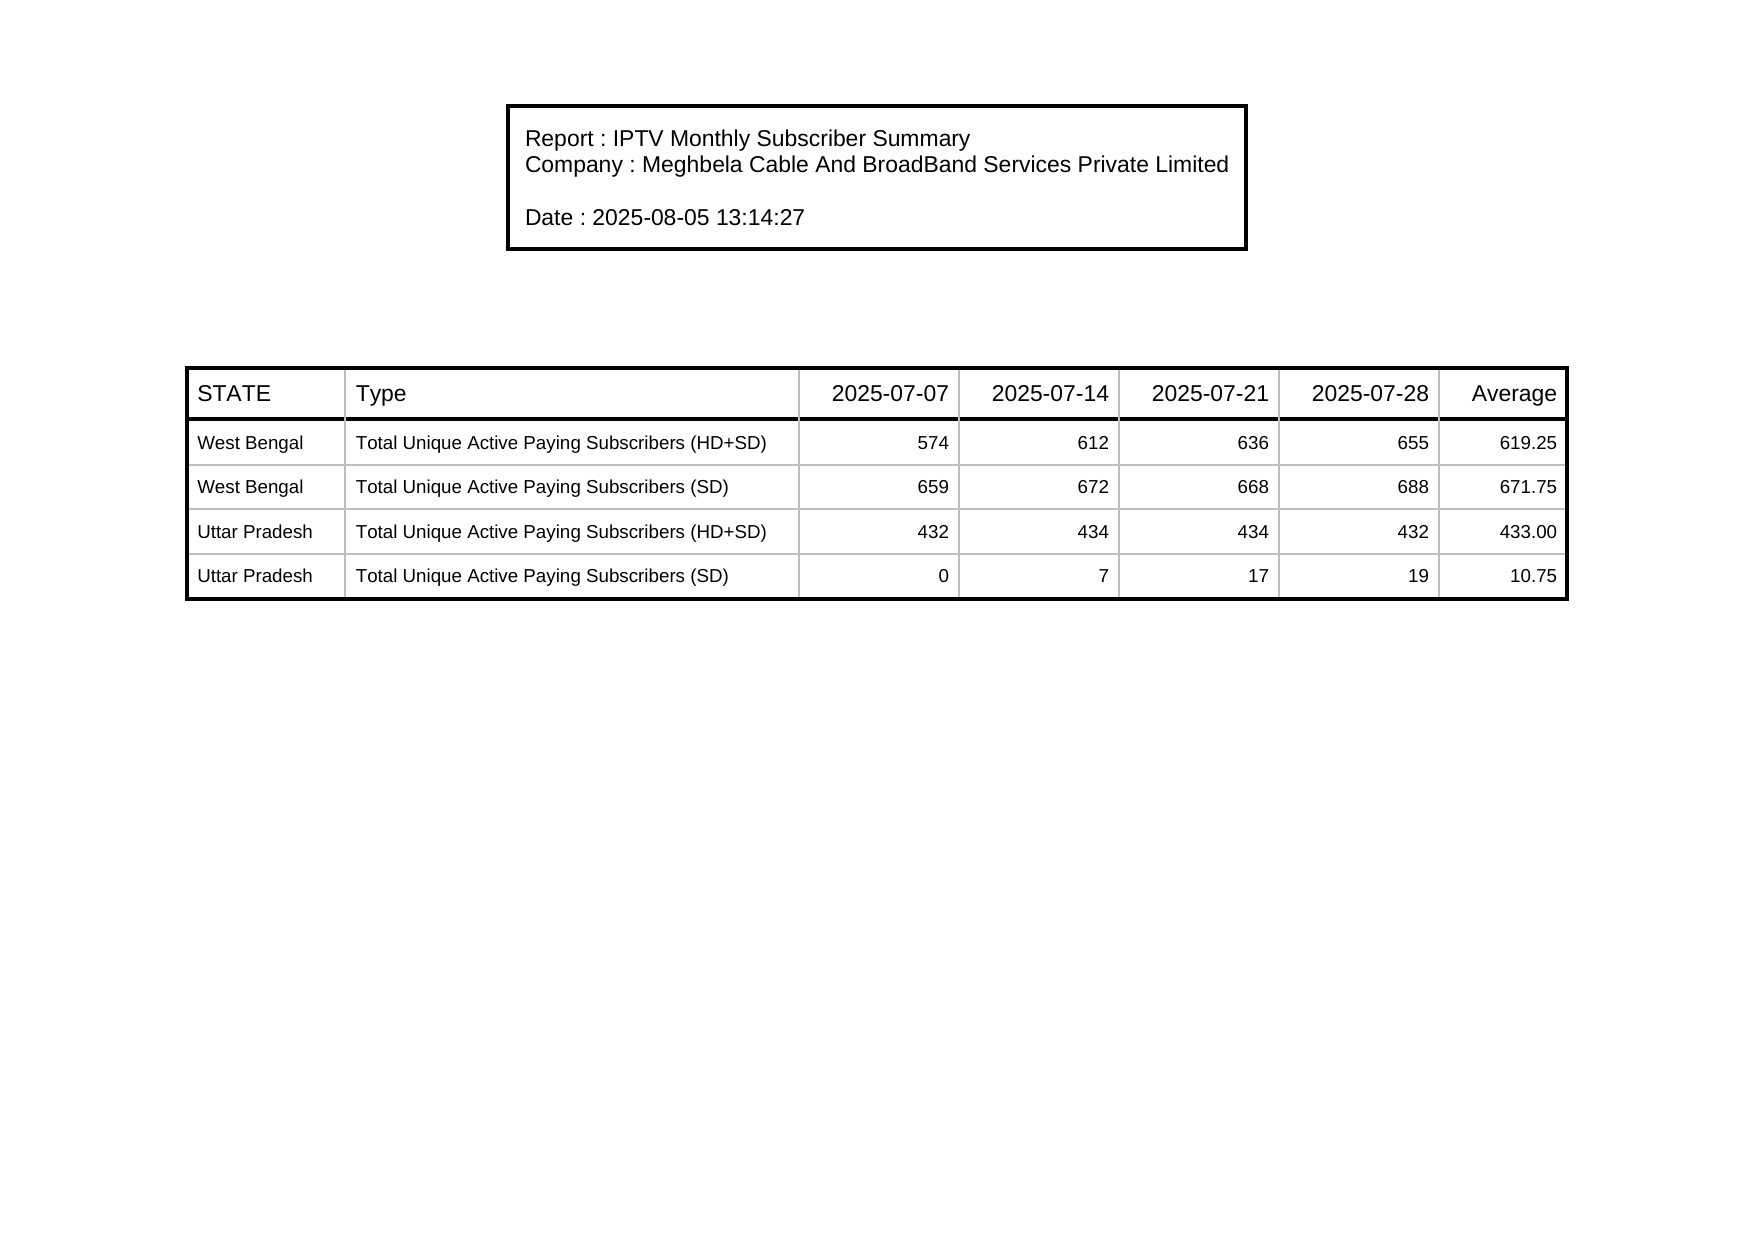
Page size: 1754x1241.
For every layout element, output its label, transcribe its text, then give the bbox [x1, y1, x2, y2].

table_cell 659 [800, 466, 958, 508]
table_cell 7 [960, 555, 1118, 597]
table_header Average [1440, 370, 1565, 417]
table_header Report : IPTV Monthly Subscriber Summary Company : Meghbela Cable And BroadBand Services Private Limited Date : 2025-08-05 13:14:27 [510, 108, 1244, 247]
table_cell 432 [800, 510, 958, 553]
table_header 2025-07-28 [1280, 370, 1438, 417]
table_header STATE [189, 370, 344, 417]
table_cell 655 [1280, 421, 1438, 464]
table_cell Total Unique Active Paying Subscribers (SD) [346, 555, 798, 597]
table_cell Total Unique Active Paying Subscribers (HD+SD) [346, 510, 798, 553]
table_cell 672 [960, 466, 1118, 508]
table_header 2025-07-21 [1120, 370, 1278, 417]
table_cell 688 [1280, 466, 1438, 508]
table_header 2025-07-07 [800, 370, 958, 417]
table_cell Total Unique Active Paying Subscribers (HD+SD) [346, 421, 798, 464]
table_cell 17 [1120, 555, 1278, 597]
table_cell 612 [960, 421, 1118, 464]
table_cell 10.75 [1440, 555, 1565, 597]
table_cell 434 [960, 510, 1118, 553]
table_cell 432 [1280, 510, 1438, 553]
table_cell West Bengal [189, 466, 344, 508]
table_cell 671.75 [1440, 466, 1565, 508]
table_cell Uttar Pradesh [189, 510, 344, 553]
table_cell 433.00 [1440, 510, 1565, 553]
table_cell 19 [1280, 555, 1438, 597]
table_cell 636 [1120, 421, 1278, 464]
table_cell 574 [800, 421, 958, 464]
table_cell 619.25 [1440, 421, 1565, 464]
table_cell Total Unique Active Paying Subscribers (SD) [346, 466, 798, 508]
table_cell West Bengal [189, 421, 344, 464]
table_cell Uttar Pradesh [189, 555, 344, 597]
table_cell 0 [800, 555, 958, 597]
table_cell 434 [1120, 510, 1278, 553]
table_header 2025-07-14 [960, 370, 1118, 417]
table_cell 668 [1120, 466, 1278, 508]
table_header Type [346, 370, 798, 417]
